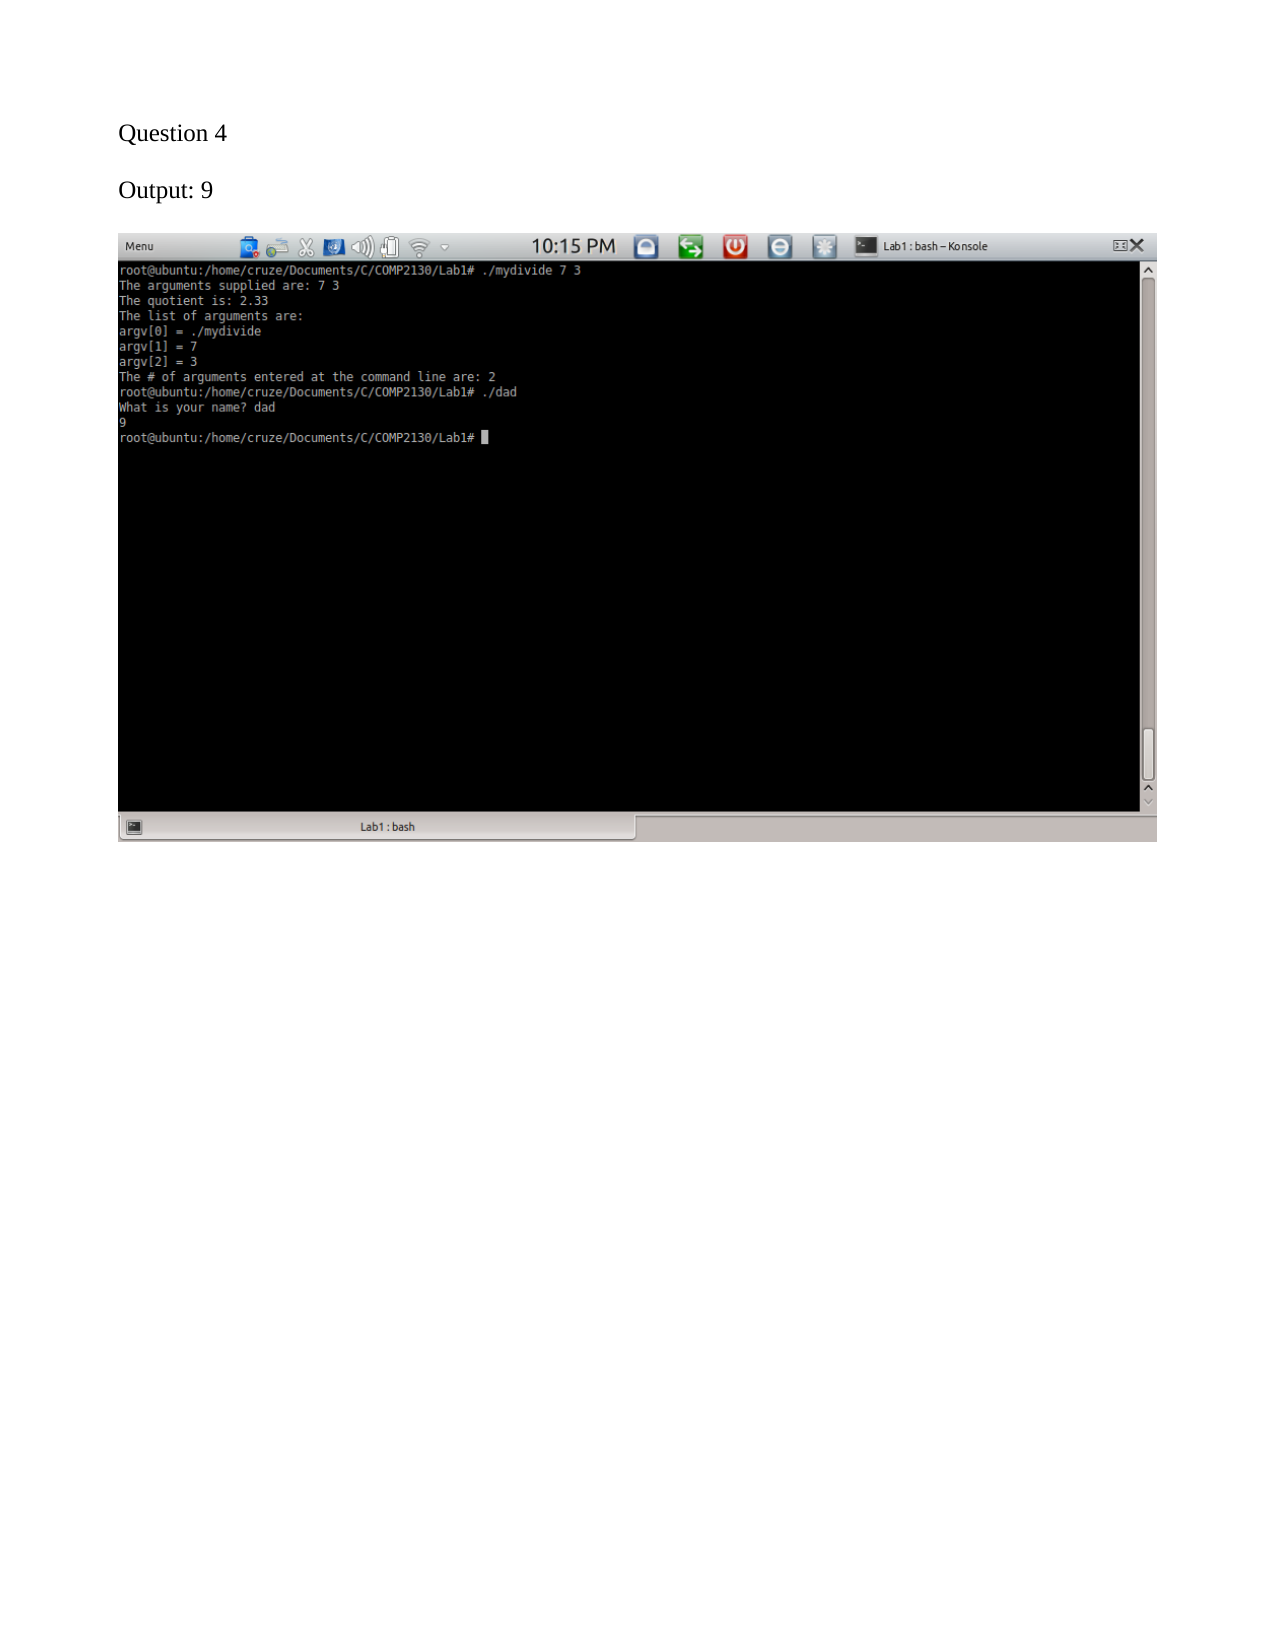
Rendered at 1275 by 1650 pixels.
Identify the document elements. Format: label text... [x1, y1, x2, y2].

picture [118, 233, 1157, 842]
text Question 4 [118, 118, 1157, 147]
text Output: 9 [118, 176, 1157, 204]
